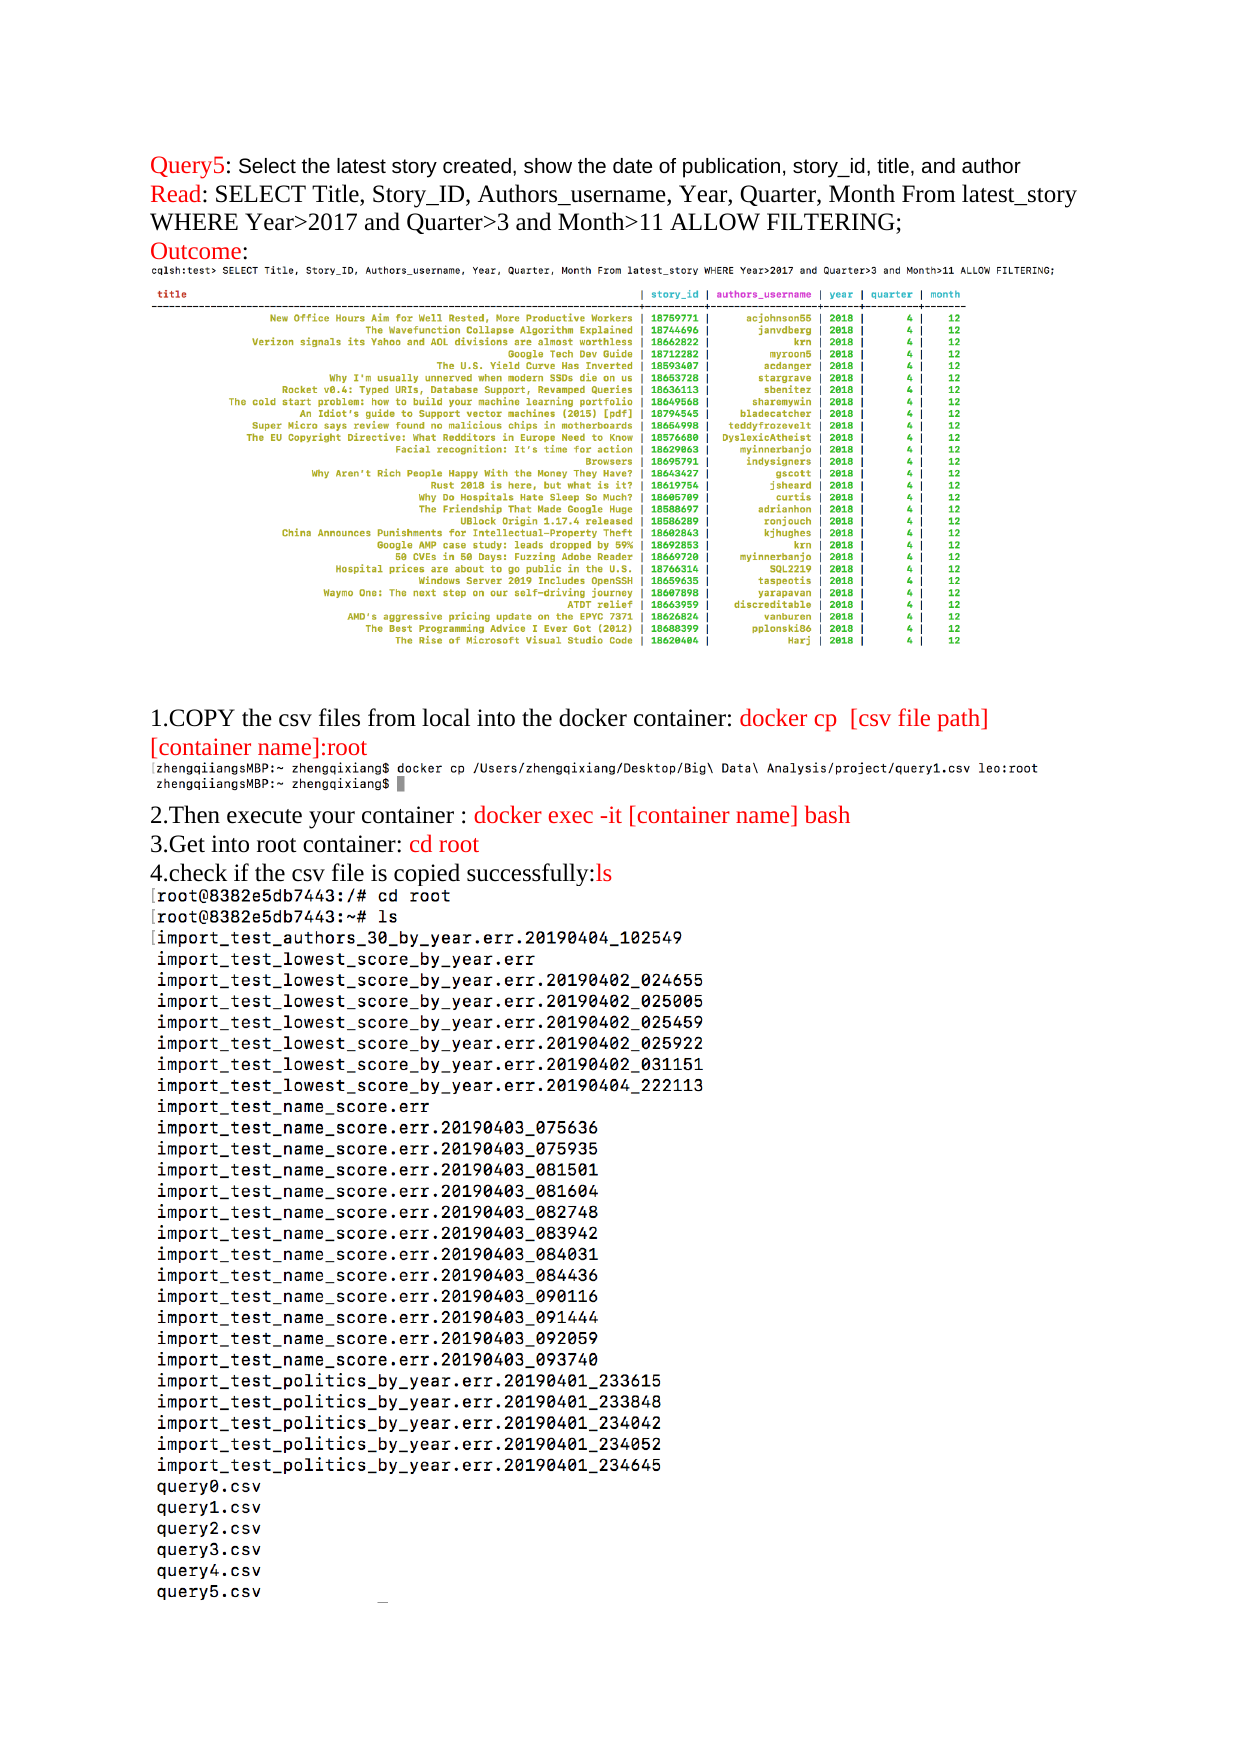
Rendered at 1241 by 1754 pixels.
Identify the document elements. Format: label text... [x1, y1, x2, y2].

text Outcome: [150, 236, 1090, 265]
text 4.check if the csv file is copied successfully:ls [150, 858, 1090, 886]
picture [150, 265, 1090, 646]
text 2.Then execute your container : docker exec -it [container name] bash [150, 801, 1090, 829]
text 1.COPY the csv files from local into the docker container: docker cp [csv file path] [container name]:root [150, 703, 1090, 760]
text Read: SELECT Title, Story_ID, Authors_username, Year, Quarter, Month From latest_story WHERE Year>2017 and Quarter>3 and Month>11 ALLOW FILTERING; [150, 179, 1090, 236]
text Query5: Select the latest story created, show the date of publication, story_id, title, and author [150, 150, 1090, 179]
picture [150, 760, 1090, 801]
picture [150, 886, 1090, 1603]
text 3.Get into root container: cd root [150, 829, 1090, 858]
